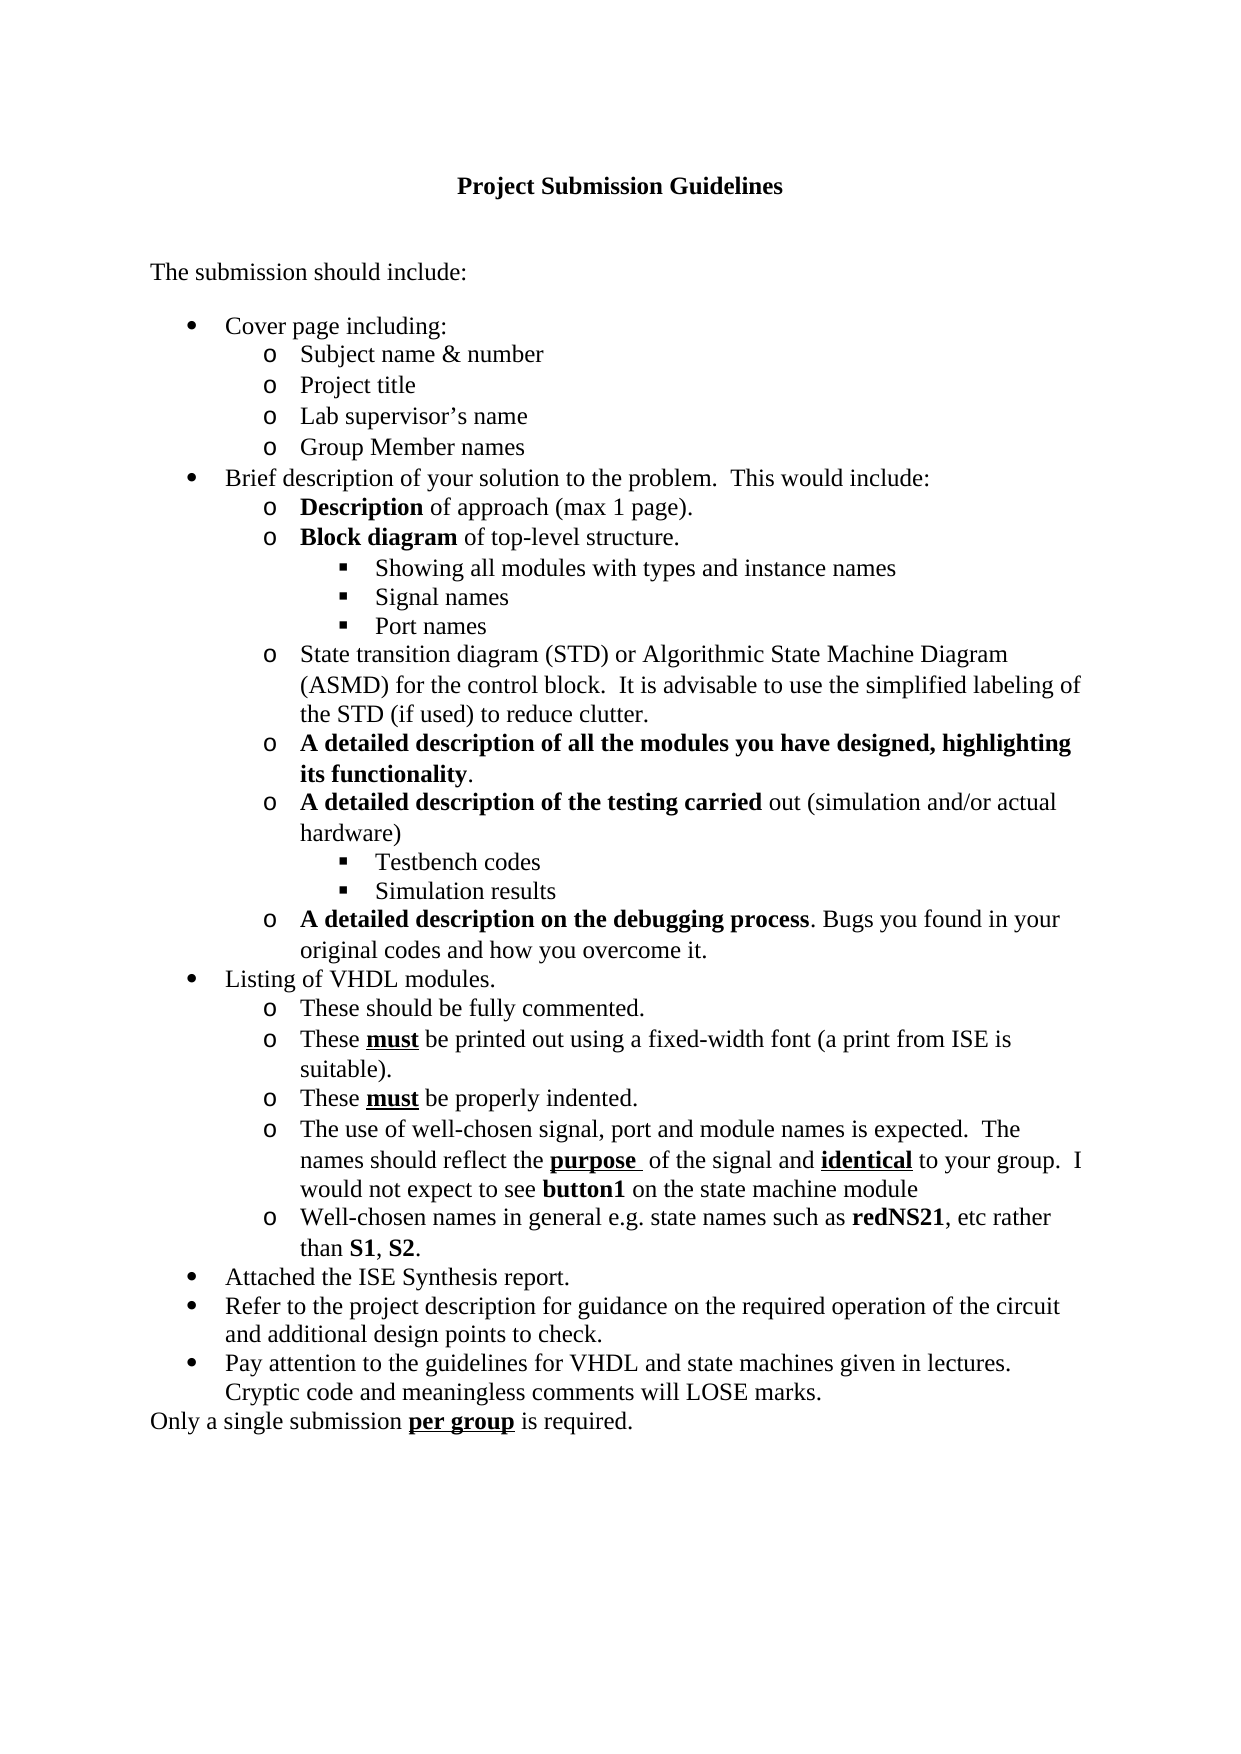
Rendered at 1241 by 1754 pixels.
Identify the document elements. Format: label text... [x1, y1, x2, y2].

list Block diagram of top-level structure. [262, 522, 1090, 553]
list The use of well-chosen signal, port and module names is expected. The names should reflect the purpose of the signal and identical to your group. I would not expect to see button1 on the state machine module [262, 1114, 1090, 1202]
list Well-chosen names in general e.g. state names such as redNS21, etc rather than S1, S2. [262, 1202, 1090, 1262]
subtitle Project Submission Guidelines [150, 171, 1090, 199]
list Group Member names [262, 432, 1090, 463]
list A detailed description of the testing carried out (simulation and/or actual hardware) [262, 787, 1090, 847]
text Only a single submission per group is required. [150, 1406, 1090, 1434]
list Brief description of your solution to the problem. This would include: [187, 463, 1090, 492]
list State transition diagram () or Algorithmic State Machine Diagram (ASMD) for the control block. It is advisable to use the simplified labeling of the (if used) to reduce clutter. [262, 639, 1090, 728]
list Refer to the project description for guidance on the required operation of the circuit and additional design points to check. [187, 1291, 1090, 1348]
list Simulation results [337, 876, 1090, 904]
list Subject name & number [262, 339, 1090, 370]
text The submission should include: [150, 257, 1090, 286]
list Pay attention to the guidelines for VHDL and state machines given in lectures. Cryptic code and meaningless comments will LOSE marks. [187, 1348, 1090, 1406]
list These should be fully commented. [262, 993, 1090, 1024]
list Lab supervisor’s name [262, 401, 1090, 432]
list These must be printed out using a fixed-width font (a print from ISE is suitable). [262, 1024, 1090, 1083]
list These must be properly indented. [262, 1083, 1090, 1114]
list A detailed description on the debugging process. Bugs you found in your original codes and how you overcome it. [262, 904, 1090, 964]
list Attached the ISE Synthesis report. [187, 1262, 1090, 1291]
list Cover page including: [187, 311, 1090, 339]
list Project title [262, 370, 1090, 401]
list Listing of VHDL modules. [187, 964, 1090, 993]
list Port names [337, 611, 1090, 639]
list Signal names [337, 582, 1090, 611]
list Testbench codes [337, 847, 1090, 876]
list Description of approach (max 1 page). [262, 492, 1090, 522]
list Showing all modules with types and instance names [337, 553, 1090, 582]
list A detailed description of all the modules you have designed, highlighting its functionality. [262, 728, 1090, 787]
